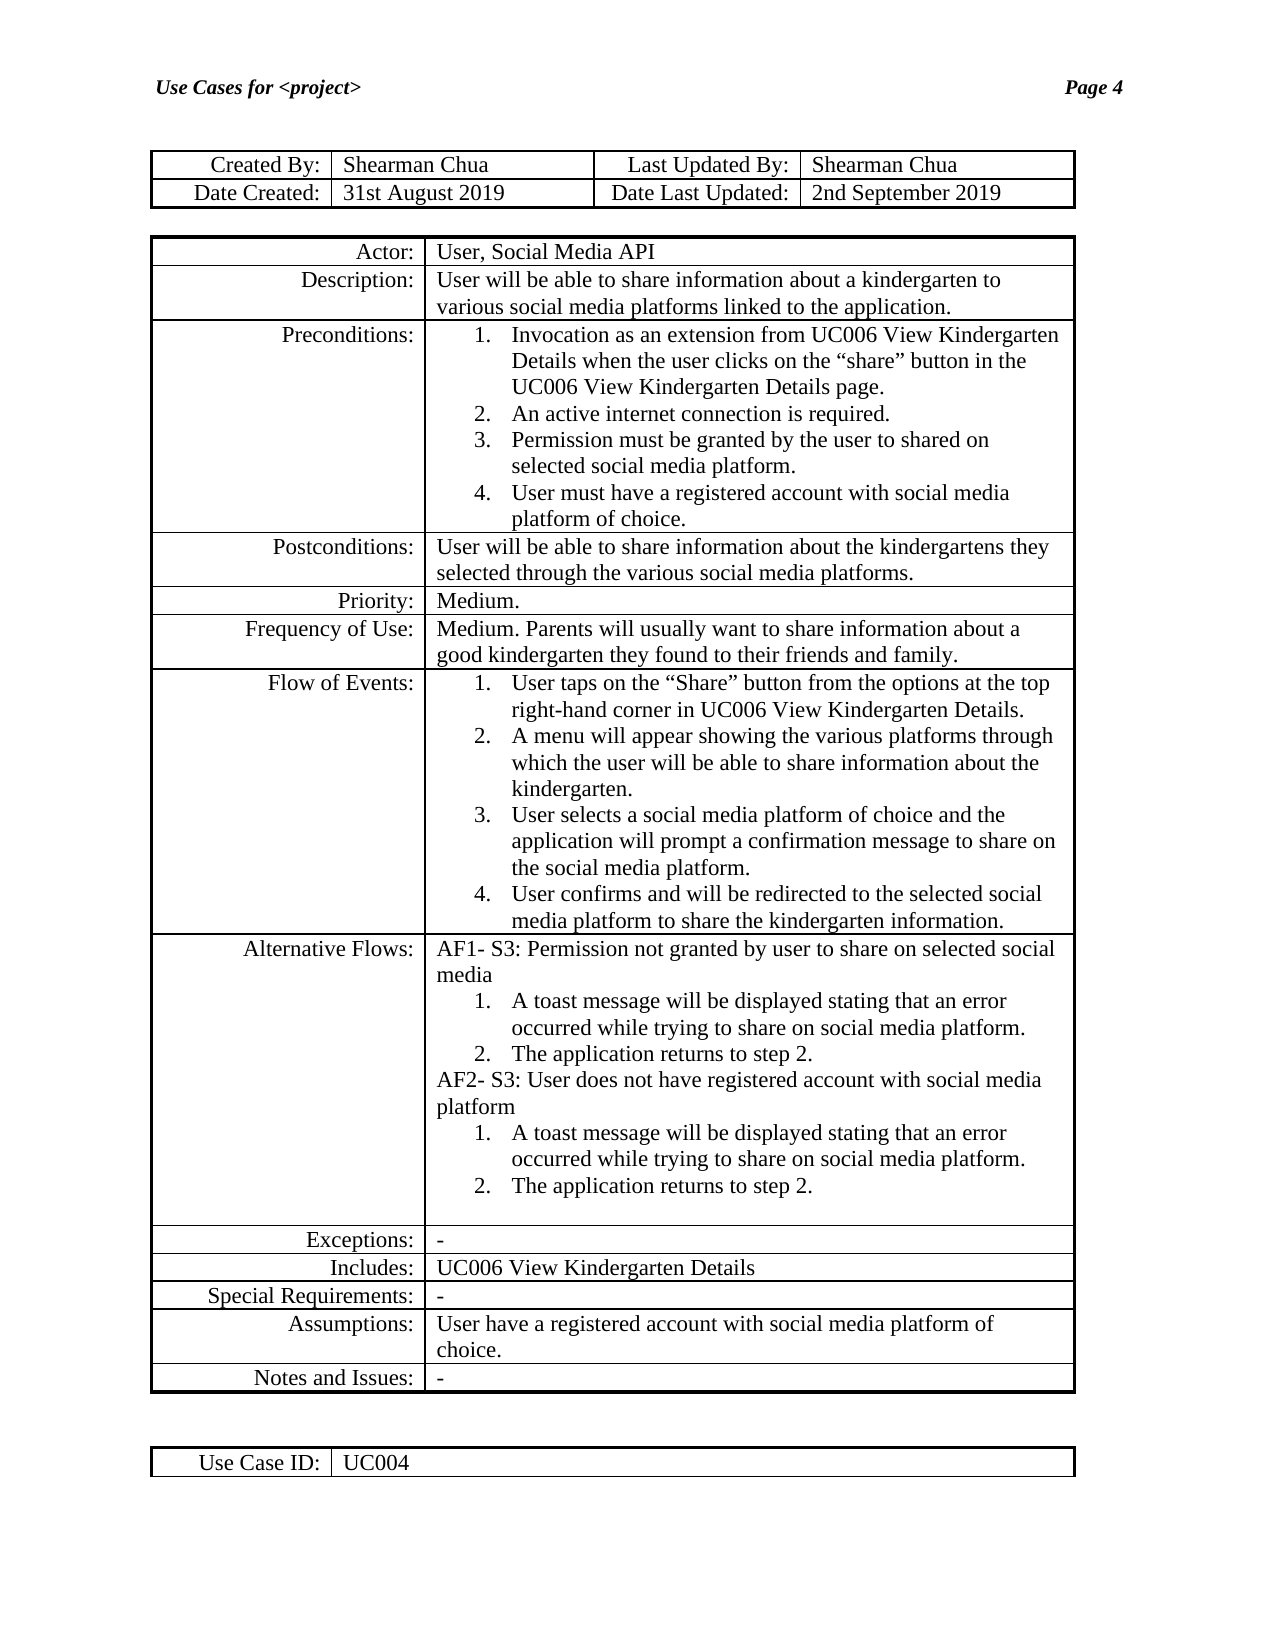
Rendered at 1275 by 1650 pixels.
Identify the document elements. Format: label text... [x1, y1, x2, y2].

table_cell Alternative Flows: [153, 935, 424, 1224]
table_cell User will be able to share information about the kindergartens they selected through the various social media platforms. [426, 533, 1073, 586]
table_cell Notes and Issues: [153, 1364, 424, 1390]
table_cell Priority: [153, 587, 424, 614]
table_header Actor: [153, 239, 424, 265]
table_cell Invocation as an extension from UC006 View Kindergarten Details when the user clicks on the “share” button in the UC006 View Kindergarten Details page. An active internet connection is required. Permission must be granted by the user to shared on selected social media platform. User must have a registered account with social media platform of choice. [426, 321, 1073, 531]
table_cell User will be able to share information about a kindergarten to various social media platforms linked to the application. [426, 266, 1073, 319]
table_header User, Social Media API [426, 239, 1073, 265]
table_cell Medium. [426, 587, 1073, 614]
table_cell Last Updated By: [595, 152, 800, 178]
table_cell Frequency of Use: [153, 615, 424, 668]
table_cell Assumptions: [153, 1310, 424, 1362]
table_cell Medium. Parents will usually want to share information about a good kindergarten they found to their friends and family. [426, 615, 1073, 668]
table_cell Exceptions: [153, 1226, 424, 1252]
table_cell - [426, 1282, 1073, 1308]
table_cell Shearman Chua [801, 152, 1073, 178]
table_cell User taps on the “Share” button from the options at the top right-hand corner in UC006 View Kindergarten Details. A menu will appear showing the various platforms through which the user will be able to share information about the kindergarten. User selects a social media platform of choice and the application will prompt a confirmation message to share on the social media platform. User confirms and will be redirected to the selected social media platform to share the kindergarten information. [426, 670, 1073, 933]
table_cell Description: [153, 266, 424, 319]
table_cell Preconditions: [153, 321, 424, 531]
table_cell User have a registered account with social media platform of choice. [426, 1310, 1073, 1362]
table_cell Created By: [153, 152, 331, 178]
table_cell AF1- S3: Permission not granted by user to share on selected social media A toast message will be displayed stating that an error occurred while trying to share on social media platform. The application returns to step 2. AF2- S3: User does not have registered account with social media platform A toast message will be displayed stating that an error occurred while trying to share on social media platform. The application returns to step 2. [426, 935, 1073, 1224]
table_header Use Case ID: [153, 1449, 331, 1476]
table_cell Special Requirements: [153, 1282, 424, 1308]
table_cell Shearman Chua [332, 152, 593, 178]
table_cell 2nd September 2019 [801, 180, 1073, 206]
table_cell Includes: [153, 1254, 424, 1280]
table_cell Postconditions: [153, 533, 424, 586]
table_cell - [426, 1226, 1073, 1252]
table_cell - [426, 1364, 1073, 1390]
table_cell Flow of Events: [153, 670, 424, 933]
table_header UC004 [332, 1449, 1073, 1476]
table_cell Date Created: [153, 180, 331, 206]
table_cell 31st August 2019 [332, 180, 593, 206]
table_cell Date Last Updated: [595, 180, 800, 206]
table_cell UC006 View Kindergarten Details [426, 1254, 1073, 1280]
